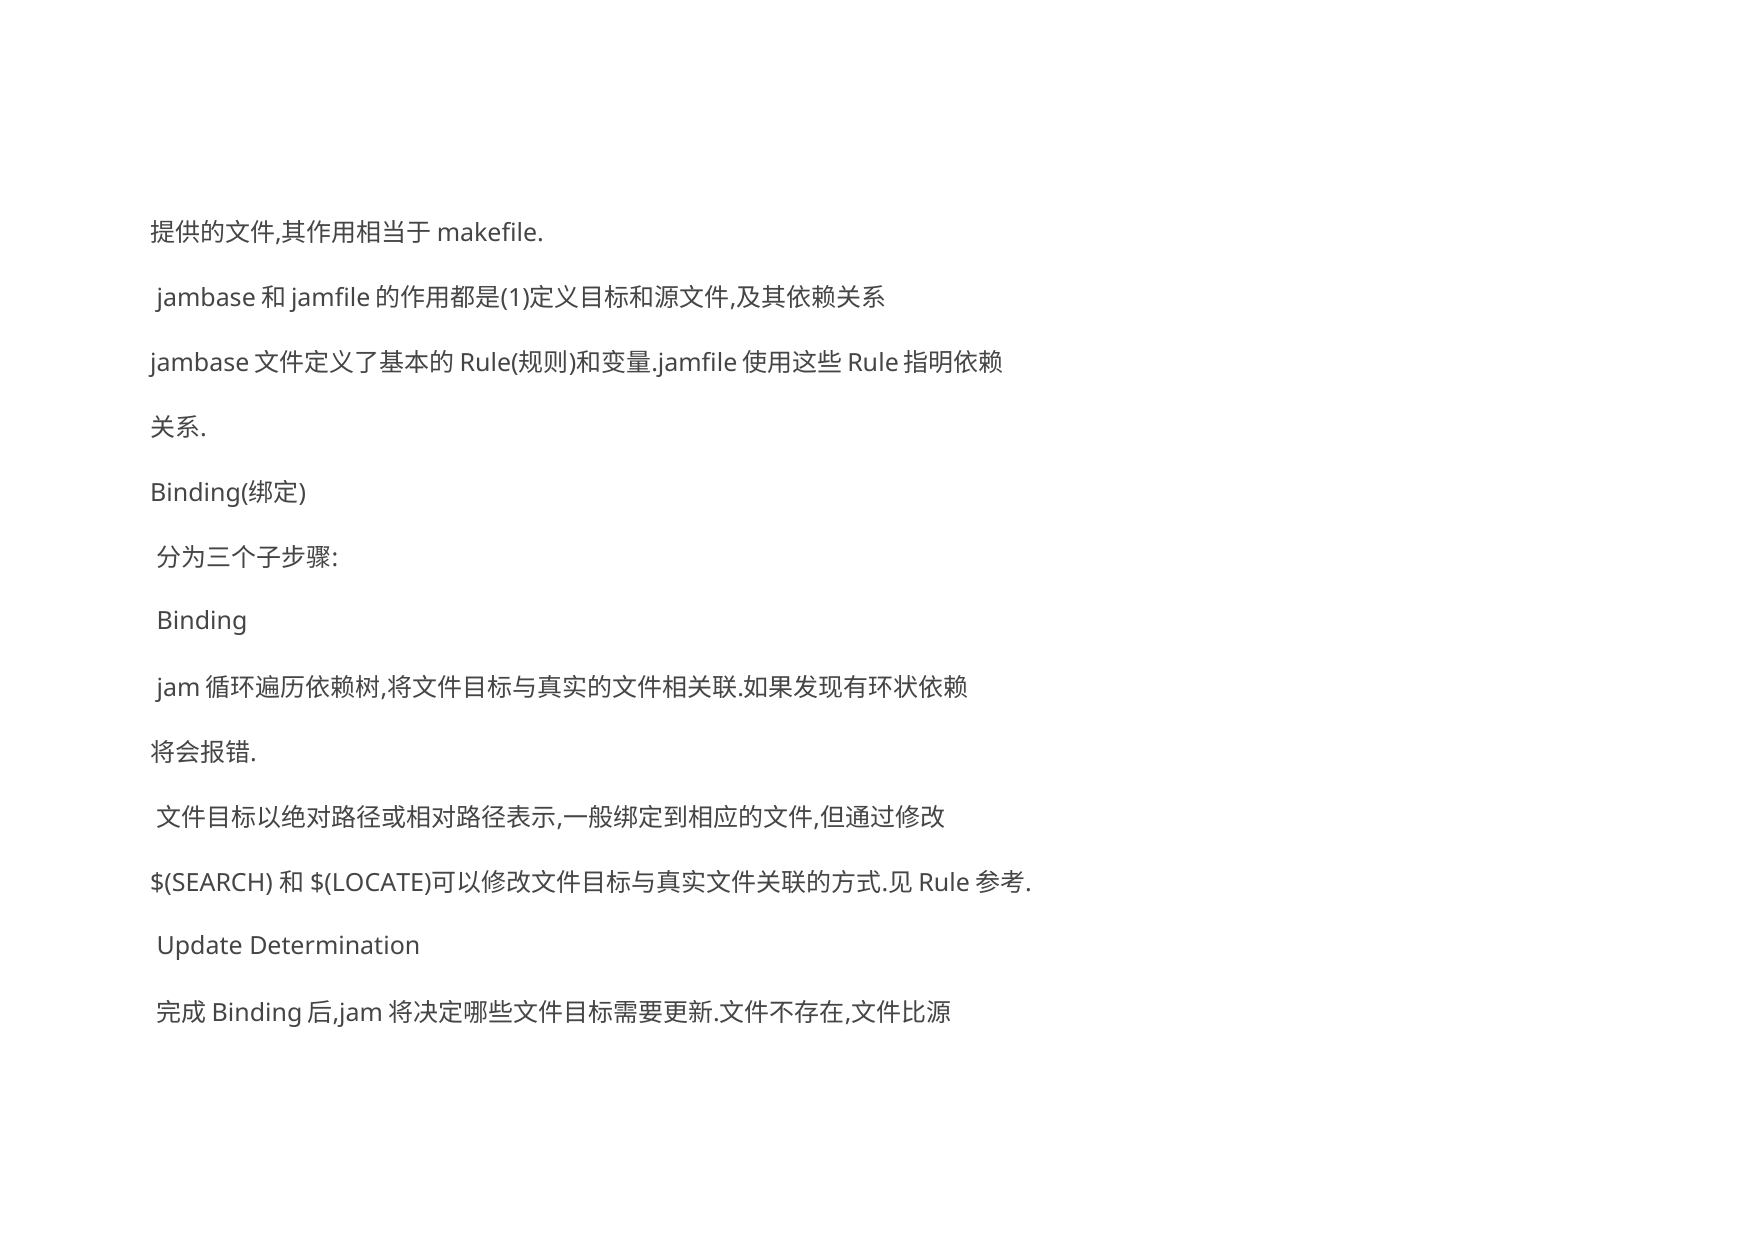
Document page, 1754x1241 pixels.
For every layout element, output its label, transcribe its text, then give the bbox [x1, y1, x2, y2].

text Binding(绑定) 分为三个子步骤: [150, 458, 1604, 588]
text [150, 198, 1604, 458]
text Binding jam循环遍历依赖树,将文件目标与真实的文件相关联.如果发现有环状依赖 将会报错. 文件目标以绝对路径或相对路径表示,一般绑定到相应的文件,但通过修改 $(SEARCH) 和 $(LOCATE)可以修改文件目标与真实文件关联的方式.见Rule参考. [150, 588, 1604, 913]
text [150, 913, 1604, 1043]
